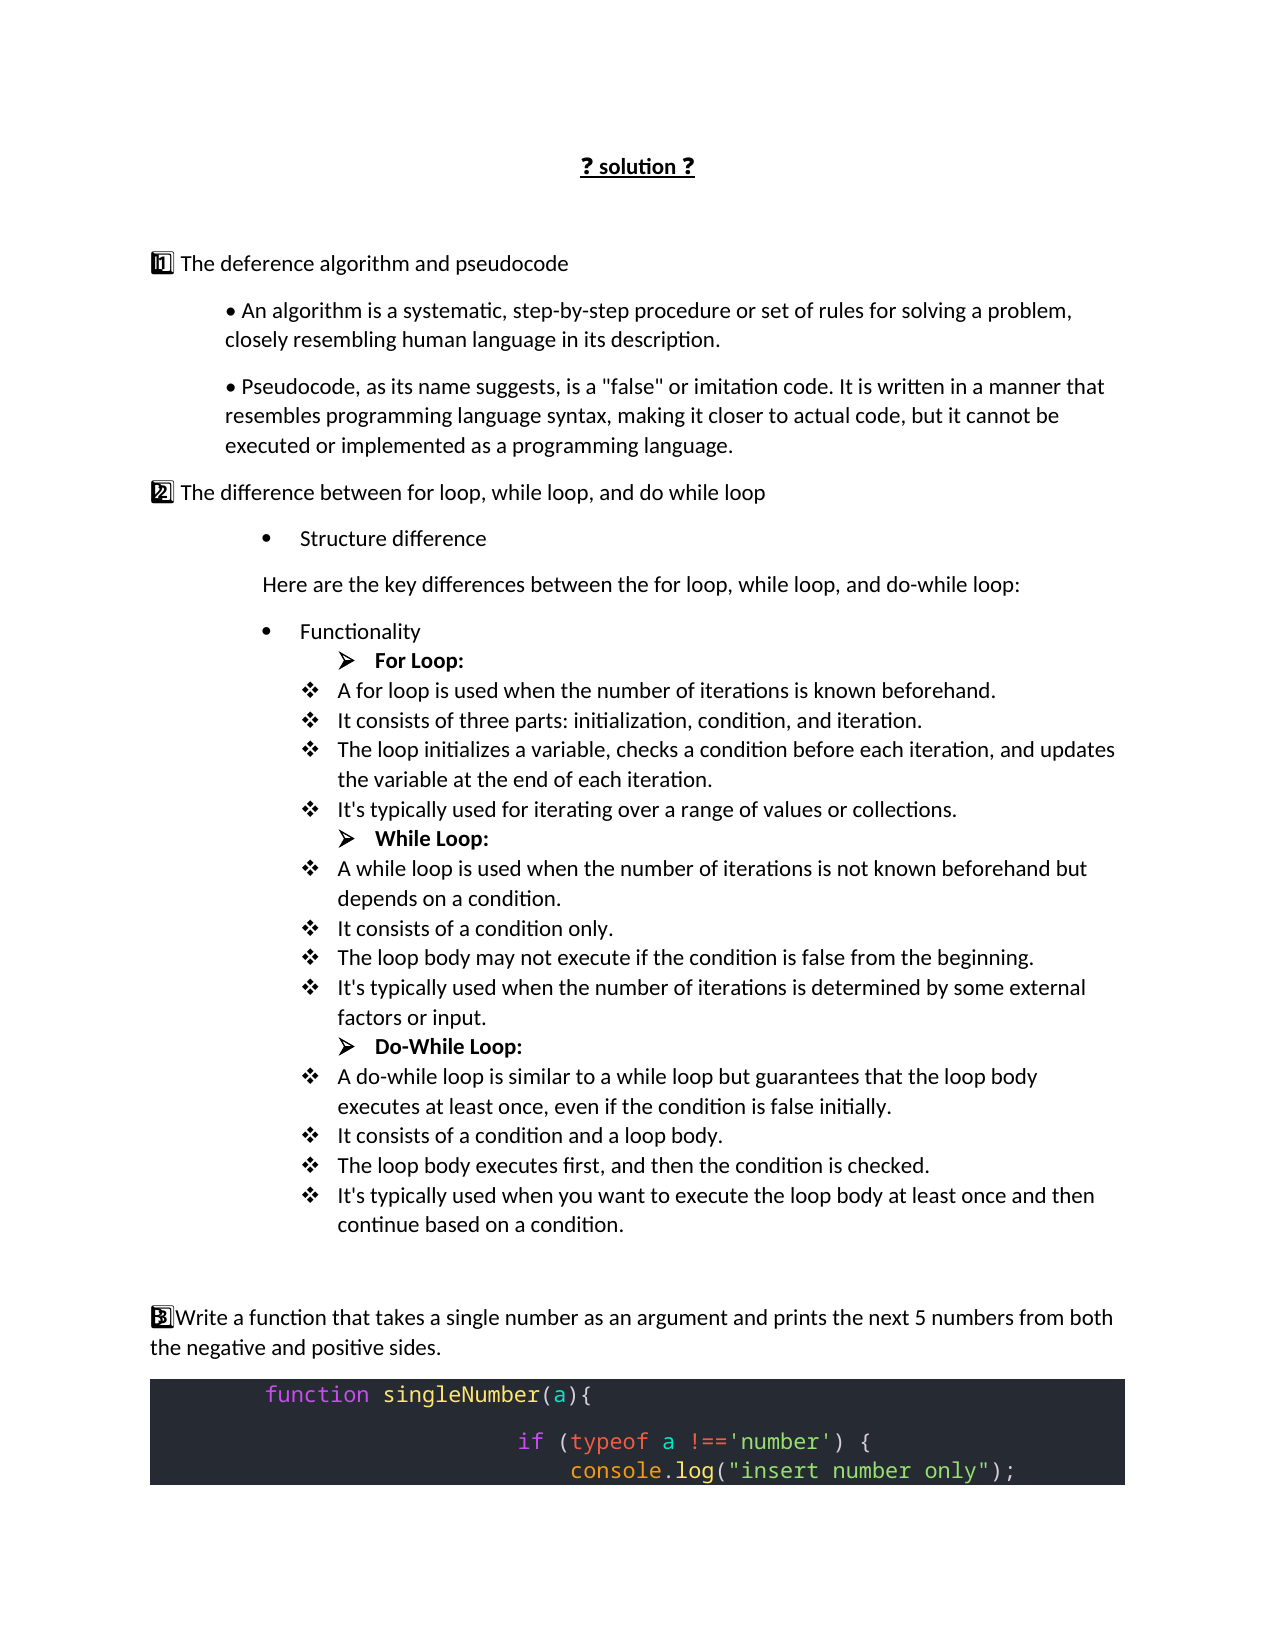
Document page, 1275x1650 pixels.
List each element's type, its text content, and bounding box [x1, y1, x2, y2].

list It consists of a condition only. [300, 914, 1125, 942]
text 1️⃣ The deference algorithm and pseudocode [150, 249, 1125, 278]
list It's typically used when the number of iterations is determined by some external factors or input. [300, 973, 1125, 1031]
text Here are the key differences between the for loop, while loop, and do-while loop: [262, 570, 1125, 598]
list It consists of three parts: initialization, condition, and iteration. [300, 706, 1125, 734]
text console.log("insert number only"); [150, 1456, 1125, 1485]
list Do-While Loop: [337, 1032, 1125, 1060]
list It's typically used when you want to execute the loop body at least once and then continue based on a condition. [300, 1181, 1125, 1238]
list The loop body executes first, and then the condition is checked. [300, 1151, 1125, 1179]
text • Pseudocode, as its name suggests, is a "false" or imitation code. It is written in a manner that resembles programming language syntax, making it closer to actual code, but it cannot be executed or implemented as a programming language. [225, 372, 1125, 459]
list It's typically used for iterating over a range of values or collections. [300, 795, 1125, 823]
list A for loop is used when the number of iterations is known beforehand. [300, 676, 1125, 704]
list While Loop: [337, 824, 1125, 853]
list A while loop is used when the number of iterations is not known beforehand but depends on a condition. [300, 854, 1125, 912]
list Functionality [262, 617, 1125, 645]
text if (typeof a !=='number') { [150, 1426, 1125, 1456]
list The loop body may not execute if the condition is false from the beginning. [300, 943, 1125, 971]
text function singleNumber(a){ [150, 1379, 1125, 1409]
list Structure difference [262, 524, 1125, 552]
list It consists of a condition and a loop body. [300, 1121, 1125, 1149]
text • An algorithm is a systematic, step-by-step procedure or set of rules for solving a problem, closely resembling human language in its description. [225, 296, 1125, 354]
text 3️⃣Write a function that takes a single number as an argument and prints the next 5 numbers from both the negative and positive sides. [150, 1303, 1125, 1361]
text ❓ solution ❓ [150, 150, 1125, 181]
list A do-while loop is similar to a while loop but guarantees that the loop body executes at least once, even if the condition is false initially. [300, 1062, 1125, 1120]
list The loop initializes a variable, checks a condition before each iteration, and updates the variable at the end of each iteration. [300, 736, 1125, 793]
list For Loop: [337, 646, 1125, 674]
text 2️⃣ The difference between for loop, while loop, and do while loop [150, 478, 1125, 506]
